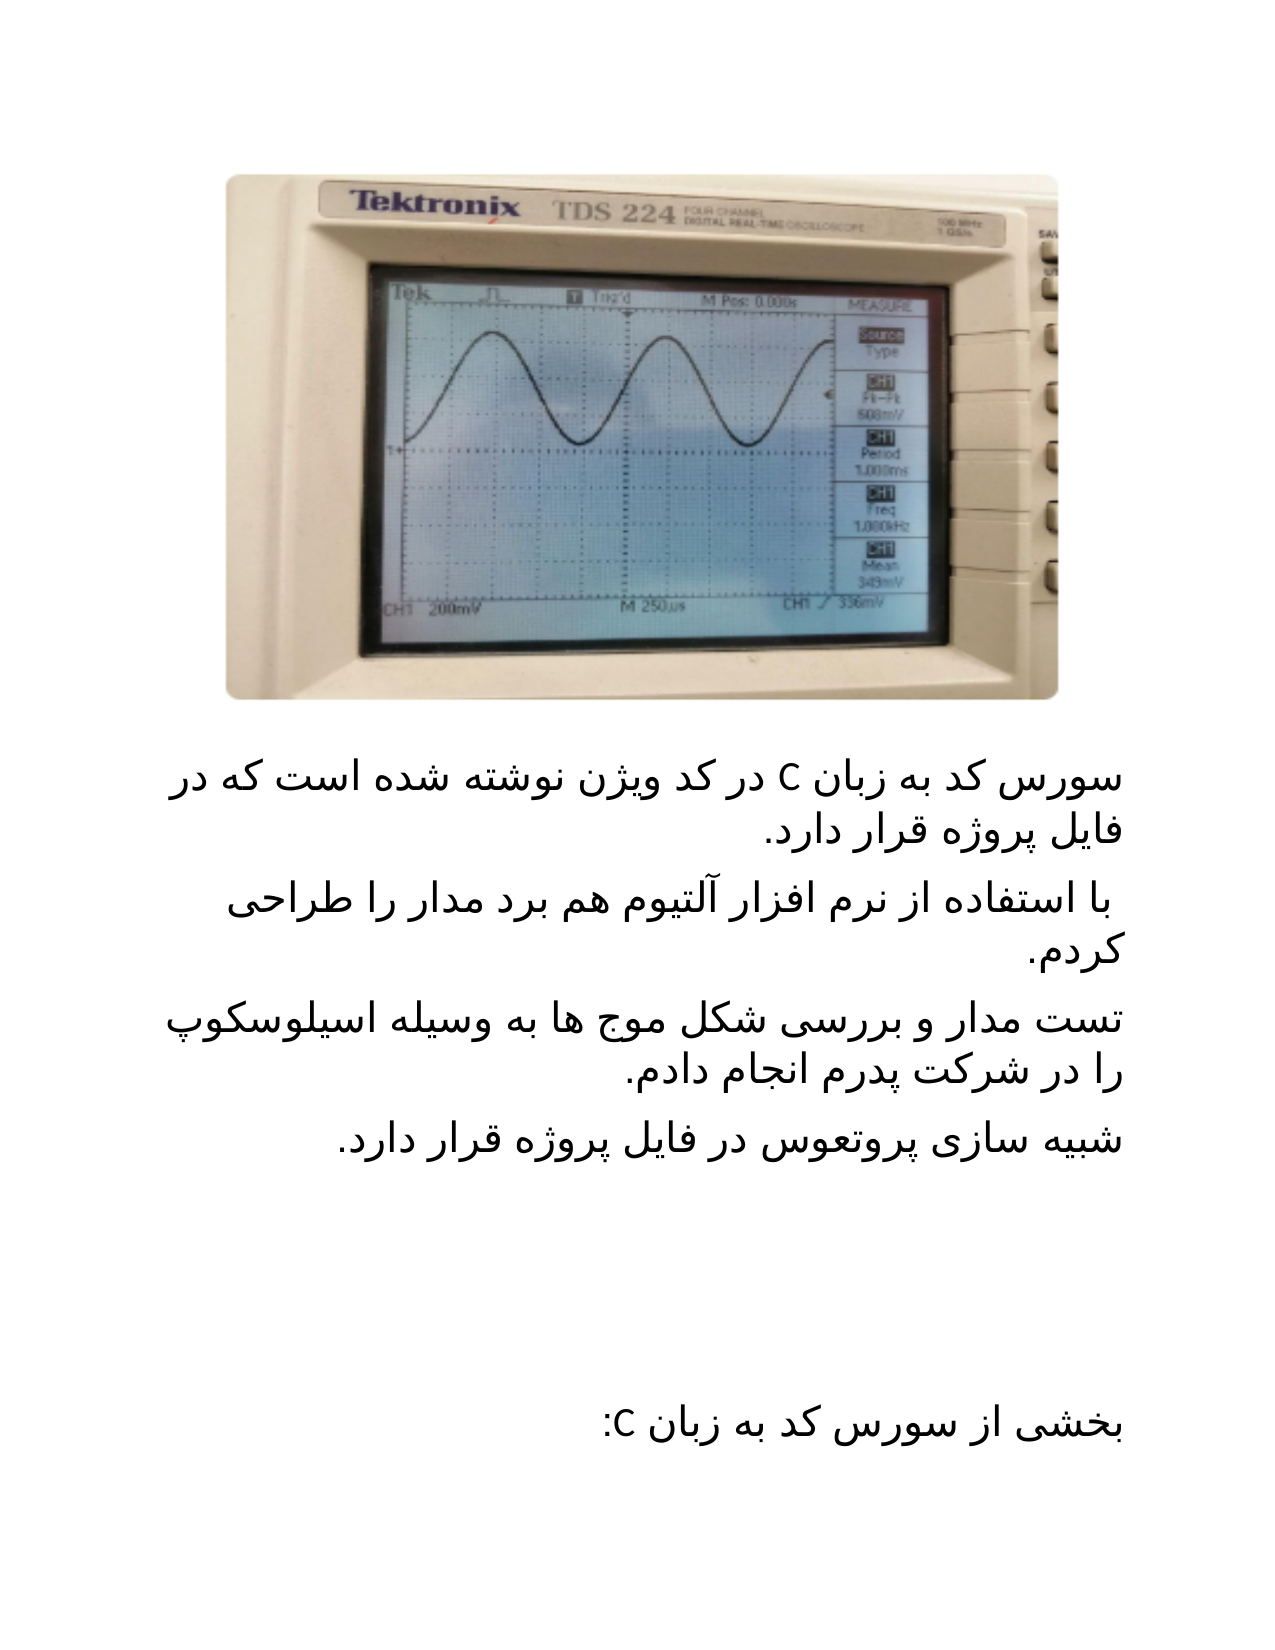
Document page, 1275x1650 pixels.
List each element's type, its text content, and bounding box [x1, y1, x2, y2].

text بخشی از سورس کد به زبان C: [150, 1396, 1125, 1447]
text شبیه سازی پروتعوس در فایل پروژه قرار دارد. [150, 1113, 1125, 1161]
text سورس کد به زبان C در کد ویژن نوشته شده است که در فایل پروژه قرار دارد. [150, 750, 1125, 853]
text با استفاده از نرم افزار آلتیوم هم برد مدار را طراحی کردم. [150, 873, 1125, 973]
picture [151, 149, 1125, 732]
text تست مدار و بررسی شکل موج ها به وسیله اسیلوسکوپ را در شرکت پدرم انجام دادم. [150, 993, 1125, 1093]
